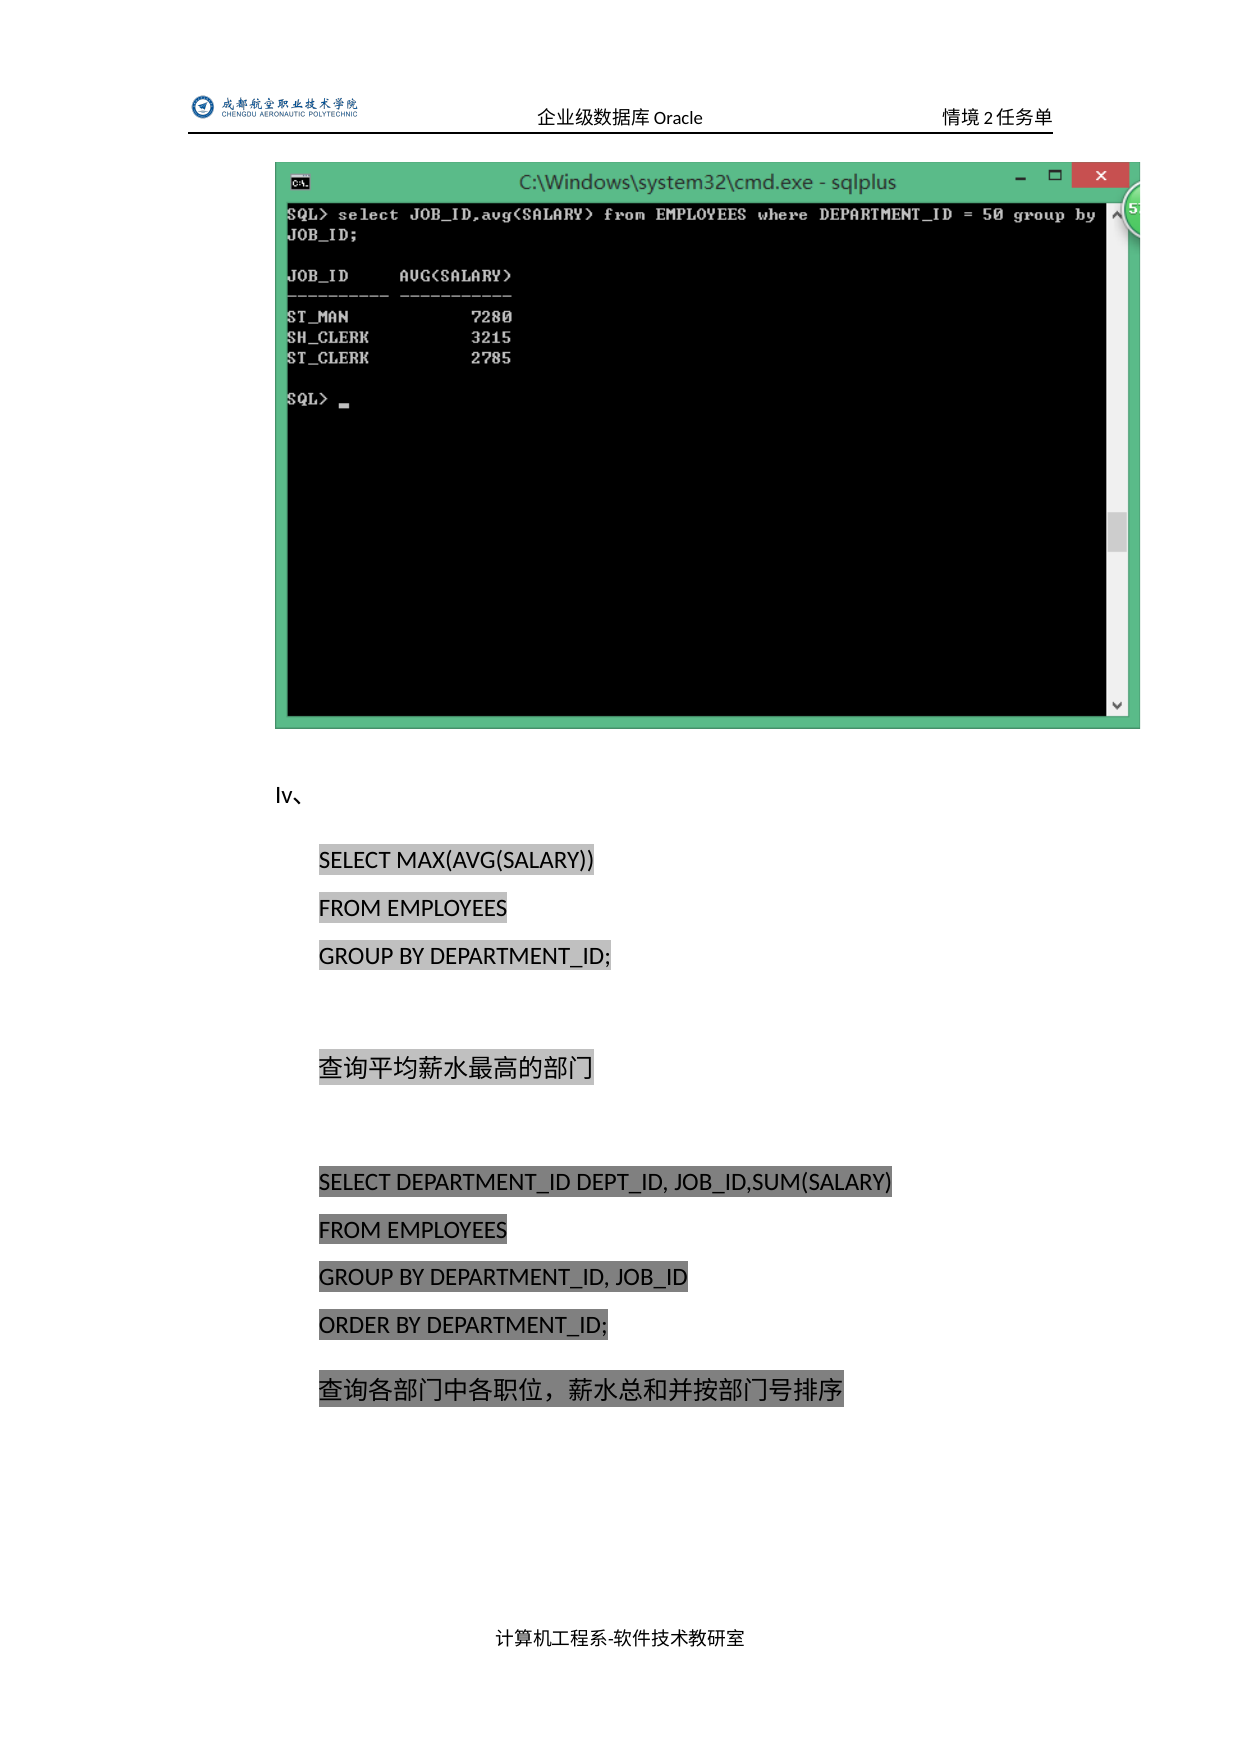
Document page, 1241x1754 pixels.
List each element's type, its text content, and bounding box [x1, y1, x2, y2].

picture [187, 88, 368, 125]
text FROM EMPLOYEES [319, 891, 1053, 924]
text ORDER BY DEPARTMENT_ID; [319, 1308, 1053, 1341]
text SELECT DEPARTMENT_ID DEPT_ID, JOB_ID,SUM(SALARY) [319, 1165, 1053, 1198]
text SELECT MAX(AVG(SALARY)) [319, 843, 1053, 876]
text 查询平均薪水最高的部门 [319, 1034, 1053, 1099]
text 查询各部门中各职位，薪水总和并按部门号排序 [319, 1356, 1053, 1421]
text FROM EMPLOYEES [319, 1213, 1053, 1245]
picture [275, 162, 1141, 729]
text GROUP BY DEPARTMENT_ID, JOB_ID [319, 1261, 1053, 1293]
text Iv、 [275, 760, 1053, 825]
text GROUP BY DEPARTMENT_ID; [319, 939, 1053, 971]
